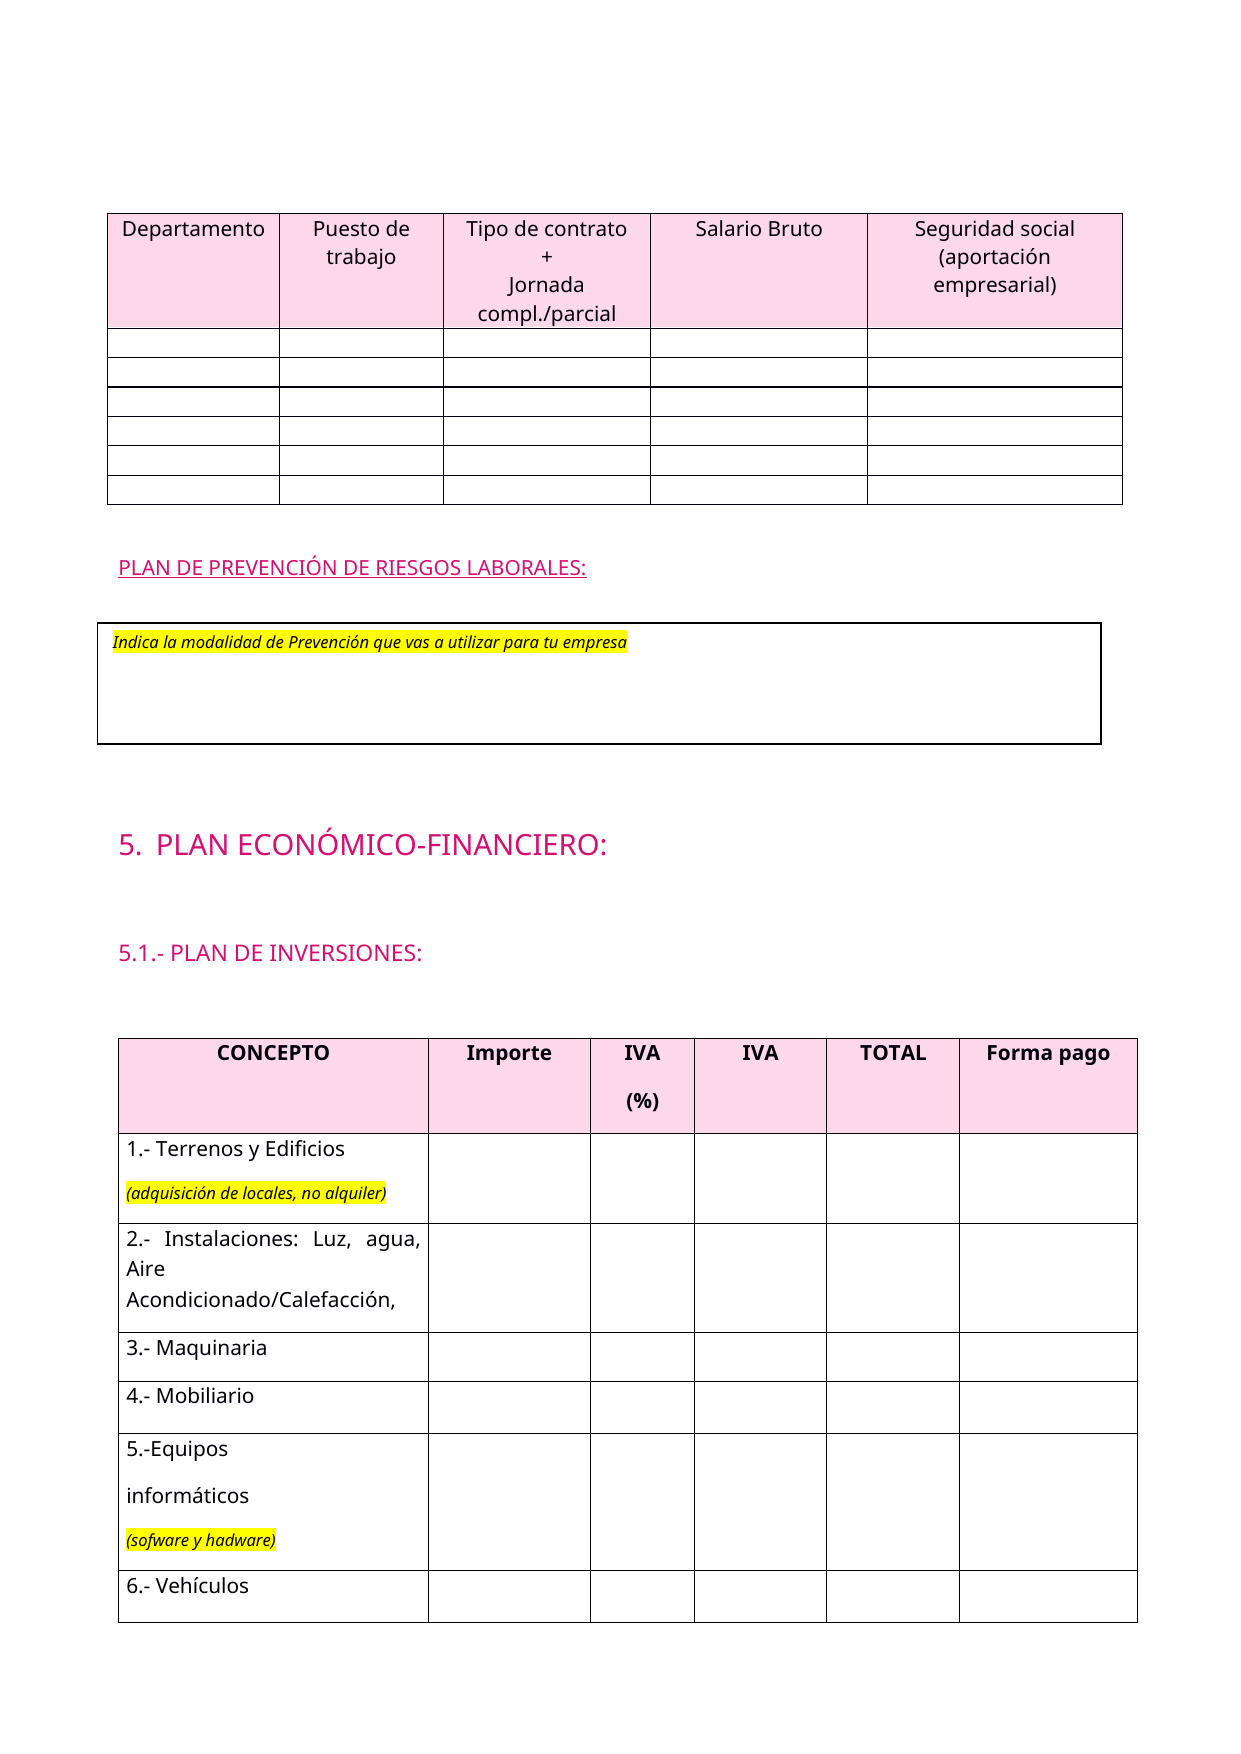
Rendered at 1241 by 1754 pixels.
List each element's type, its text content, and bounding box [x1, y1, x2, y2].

table_header CONCEPTO [119, 1039, 428, 1133]
table_cell [108, 476, 279, 504]
table_cell [695, 1382, 826, 1433]
table_cell [591, 1333, 694, 1381]
table_cell [868, 417, 1122, 445]
table_cell 3.- Maquinaria [119, 1333, 428, 1381]
table_cell [280, 446, 443, 475]
table_cell [108, 417, 279, 445]
table_cell [591, 1224, 694, 1332]
table_cell [651, 358, 867, 386]
table_cell [280, 358, 443, 386]
table_cell 1.- Terrenos y Edificios (adquisición de locales, no alquiler) [119, 1134, 428, 1223]
table_cell [280, 417, 443, 445]
table_cell [868, 476, 1122, 504]
table_cell [429, 1333, 590, 1381]
text PLAN DE PREVENCIÓN DE RIESGOS LABORALES: [118, 553, 1122, 581]
table_cell [280, 388, 443, 416]
table_cell 4.- Mobiliario [119, 1382, 428, 1433]
table_cell [827, 1224, 959, 1332]
table_cell [444, 329, 650, 357]
table_cell [868, 388, 1122, 416]
table_cell [651, 446, 867, 475]
table_cell [429, 1382, 590, 1433]
table_cell [827, 1434, 959, 1570]
table_cell [591, 1134, 694, 1223]
table_cell [960, 1434, 1137, 1570]
table_cell [827, 1333, 959, 1381]
table_cell [280, 476, 443, 504]
table_cell [651, 417, 867, 445]
table_header Importe [429, 1039, 590, 1133]
table_header IVA [695, 1039, 826, 1133]
table_cell [429, 1571, 590, 1622]
table_cell [960, 1134, 1137, 1223]
table_cell [591, 1571, 694, 1622]
table_cell 2.- Instalaciones: Luz, agua, Aire Acondicionado/Calefacción, [119, 1224, 428, 1332]
table_cell [108, 388, 279, 416]
table_cell [444, 476, 650, 504]
table_cell [444, 446, 650, 475]
table_cell [960, 1224, 1137, 1332]
table_cell [960, 1333, 1137, 1381]
table_cell [695, 1134, 826, 1223]
table_cell [108, 446, 279, 475]
table_cell [827, 1382, 959, 1433]
table_cell [444, 388, 650, 416]
table_cell 5.-Equipos informáticos (sofware y hadware) [119, 1434, 428, 1570]
table_cell [868, 446, 1122, 475]
table_header Departamento [108, 214, 279, 327]
table_cell [591, 1382, 694, 1433]
table_cell [868, 358, 1122, 386]
table_cell [429, 1224, 590, 1332]
list PLAN ECONÓMICO-FINANCIERO: [118, 824, 1122, 863]
table_cell [429, 1134, 590, 1223]
table_cell [108, 358, 279, 386]
table_cell [651, 388, 867, 416]
table_cell [695, 1224, 826, 1332]
table_header Puesto de trabajo [280, 214, 443, 327]
table_cell [280, 329, 443, 357]
table_header Forma pago [960, 1039, 1137, 1133]
table_cell [108, 329, 279, 357]
table_cell [695, 1333, 826, 1381]
table_cell [695, 1434, 826, 1570]
table_cell [651, 329, 867, 357]
table_cell [695, 1571, 826, 1622]
table_cell [960, 1382, 1137, 1433]
table_cell [827, 1134, 959, 1223]
table_cell [651, 476, 867, 504]
table_header IVA (%) [591, 1039, 694, 1133]
table_header TOTAL [827, 1039, 959, 1133]
table_header Seguridad social (aportación empresarial) [868, 214, 1122, 327]
text 5.1.- PLAN DE INVERSIONES: [118, 937, 1122, 968]
table_cell 6.- Vehículos [119, 1571, 428, 1622]
table_header Tipo de contrato + Jornada compl./parcial [444, 214, 650, 327]
table_cell [591, 1434, 694, 1570]
table_cell [444, 358, 650, 386]
table_cell [868, 329, 1122, 357]
table_cell [444, 417, 650, 445]
table_cell [429, 1434, 590, 1570]
table_header Salario Bruto [651, 214, 867, 327]
table_cell [960, 1571, 1137, 1622]
table_cell [827, 1571, 959, 1622]
